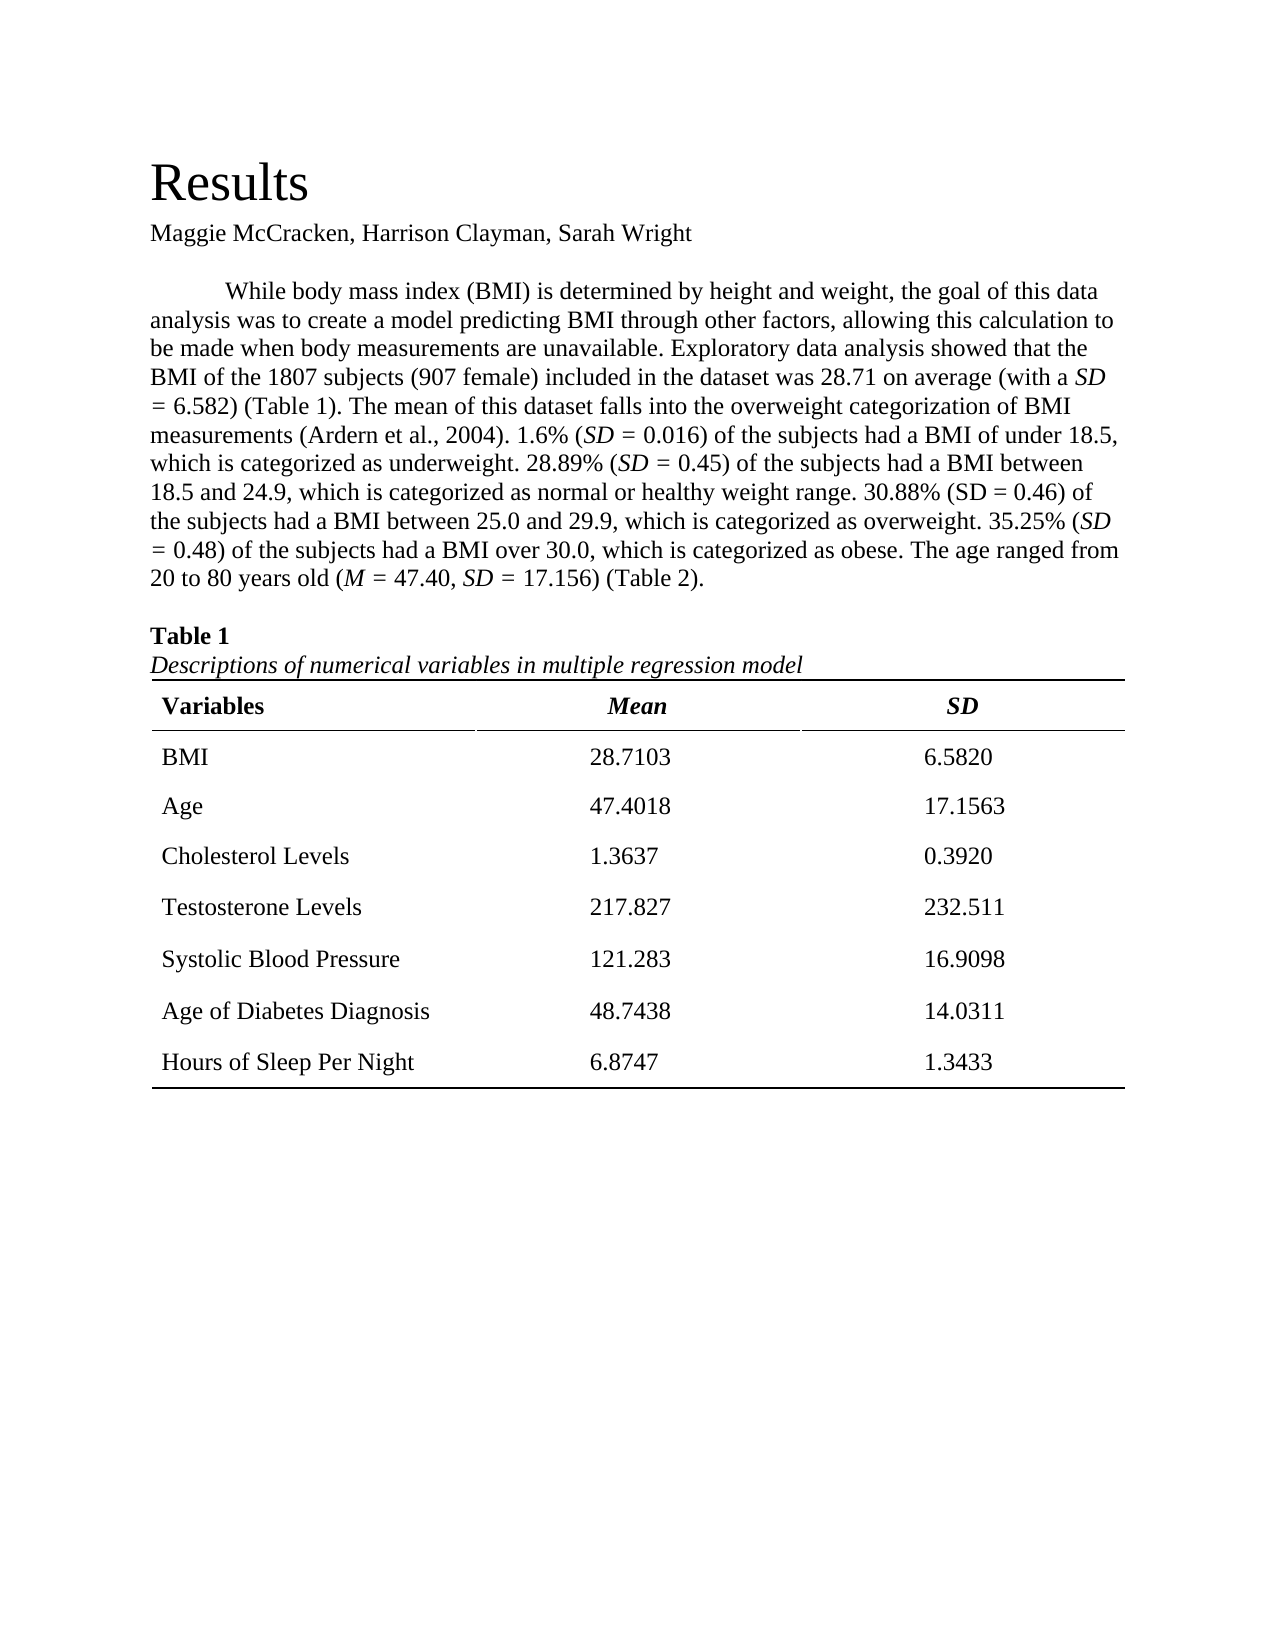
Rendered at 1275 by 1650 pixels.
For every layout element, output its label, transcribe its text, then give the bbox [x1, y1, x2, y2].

table_cell 16.9098 [802, 934, 1125, 983]
table_cell 121.283 [477, 934, 800, 983]
table_cell Cholesterol Levels [152, 830, 475, 880]
table_header Variables [152, 681, 475, 730]
table_header Mean [477, 681, 800, 730]
table_cell 232.511 [802, 882, 1125, 932]
table_cell 1.3433 [802, 1037, 1125, 1087]
table_cell 0.3920 [802, 830, 1125, 880]
table_cell BMI [151, 731, 476, 781]
table_cell 48.7438 [477, 985, 800, 1035]
table_cell Systolic Blood Pressure [152, 934, 475, 983]
table_cell 47.4018 [476, 781, 801, 830]
table_cell Hours of Sleep Per Night [152, 1037, 475, 1087]
text Descriptions of numerical variables in multiple regression model [150, 650, 1125, 678]
title Results [150, 150, 1125, 212]
text Table 1 [150, 621, 1125, 650]
table_cell Testosterone Levels [152, 882, 475, 932]
table_cell Age [151, 781, 476, 830]
text Maggie McCracken, Harrison Clayman, Sarah Wright [150, 218, 1125, 247]
text While body mass index (BMI) is determined by height and weight, the goal of this data analysis was to create a model predicting BMI through other factors, allowing this calculation to be made when body measurements are unavailable. Exploratory data analysis showed that the BMI of the 1807 subjects (907 female) included in the dataset was 28.71 on average (with a SD = 6.582) (Table 1). The mean of this dataset falls into the overweight categorization of BMI measurements (Ardern et al., 2004). 1.6% (SD = 0.016) of the subjects had a BMI of under 18.5, which is categorized as underweight. 28.89% (SD = 0.45) of the subjects had a BMI between 18.5 and 24.9, which is categorized as normal or healthy weight range. 30.88% (SD = 0.46) of the subjects had a BMI between 25.0 and 29.9, which is categorized as overweight. 35.25% (SD = 0.48) of the subjects had a BMI over 30.0, which is categorized as obese. The age ranged from 20 to 80 years old (M = 47.40, SD = 17.156) (Table 2). [150, 276, 1125, 592]
table_cell 28.7103 [476, 731, 801, 781]
table_cell 6.8747 [477, 1037, 800, 1087]
table_cell Age of Diabetes Diagnosis [152, 985, 475, 1035]
table_header SD [802, 681, 1125, 730]
table_cell 14.0311 [802, 985, 1125, 1035]
table_cell 217.827 [477, 882, 800, 932]
table_cell 6.5820 [801, 731, 1126, 781]
table_cell 1.3637 [477, 830, 800, 880]
table_cell 17.1563 [801, 781, 1126, 830]
